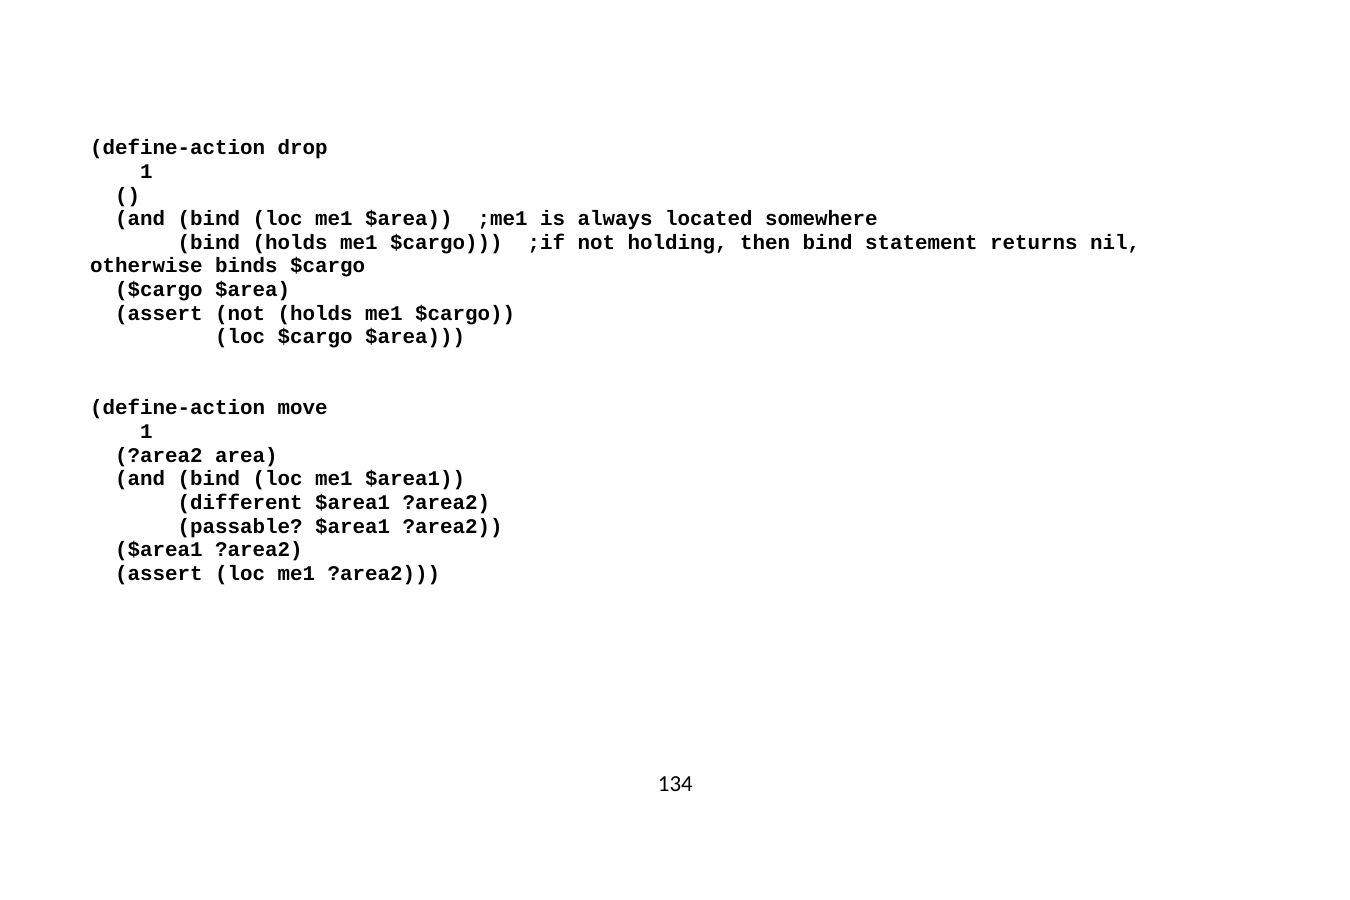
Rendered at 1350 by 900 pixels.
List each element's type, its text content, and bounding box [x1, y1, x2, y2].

text (define-action drop [90, 137, 1260, 161]
text ($cargo $area) [90, 279, 1260, 303]
text (bind (holds me1 $cargo))) ;if not holding, then bind statement returns nil, otherwise binds $cargo [90, 232, 1260, 279]
text () [90, 184, 1260, 208]
text (and (bind (loc me1 $area)) ;me1 is always located somewhere [90, 208, 1260, 232]
text (?area2 area) [90, 445, 1260, 468]
text (define-action move [90, 397, 1260, 421]
text (and (bind (loc me1 $area1)) [90, 468, 1260, 492]
text (loc $cargo $area))) [90, 326, 1260, 350]
text 1 [90, 161, 1260, 184]
text (passable? $area1 ?area2)) [90, 516, 1260, 539]
text ($area1 ?area2) [90, 539, 1260, 563]
text (assert (not (holds me1 $cargo)) [90, 303, 1260, 326]
text (assert (loc me1 ?area2))) [90, 563, 1260, 587]
text (different $area1 ?area2) [90, 492, 1260, 516]
text 1 [90, 421, 1260, 445]
